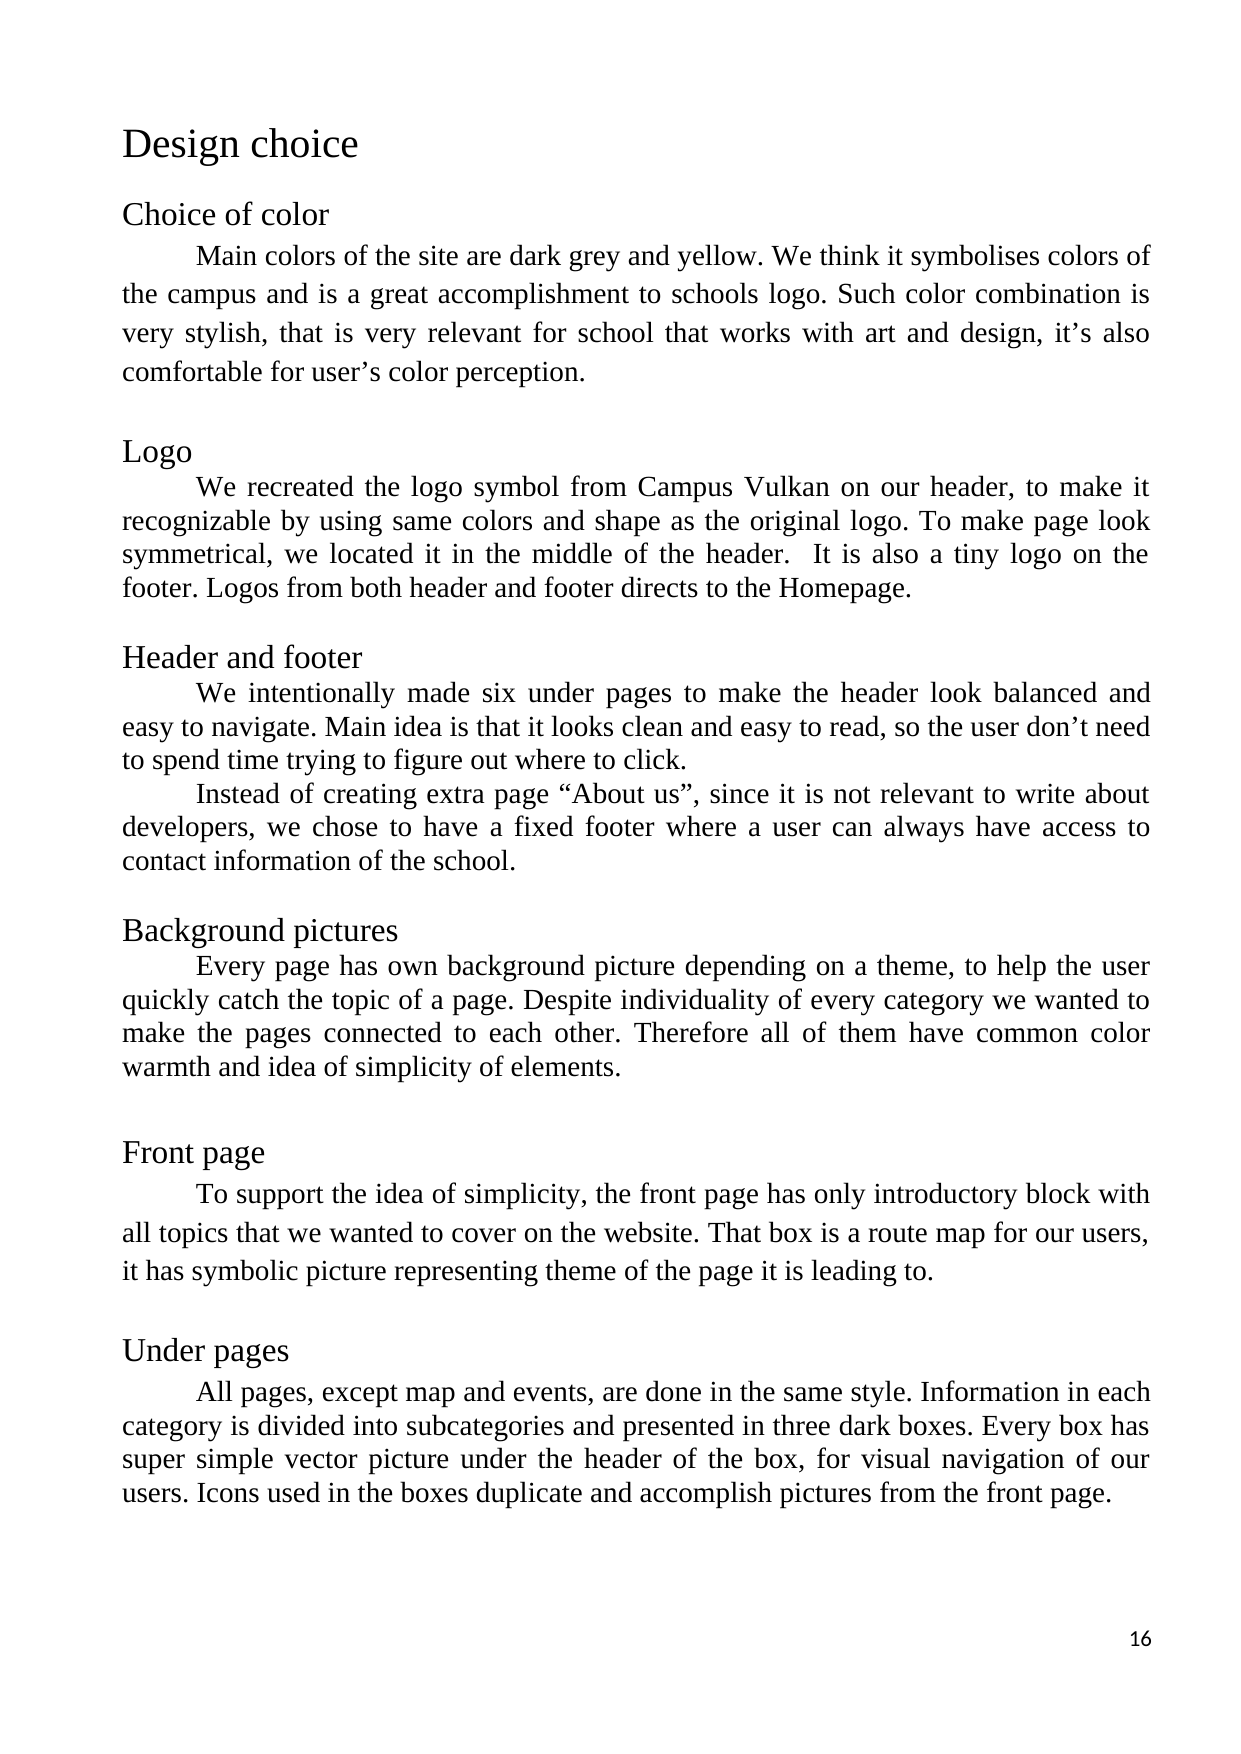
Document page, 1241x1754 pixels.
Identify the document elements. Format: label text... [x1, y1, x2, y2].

text Choice of color [122, 194, 1152, 232]
text Front page [122, 1132, 1152, 1170]
text Every page has own background picture depending on a theme, to help the user quickly catch the topic of a page. Despite individuality of every category we wanted to make the pages connected to each other. Therefore all of them have common color warmth and idea of simplicity of elements. [122, 948, 1152, 1082]
text Instead of creating extra page “About us”, since it is not relevant to write about developers, we chose to have a fixed footer where a user can always have access to contact information of the school. [122, 776, 1152, 876]
text To support the idea of simplicity, the front page has only introductory block with all topics that we wanted to cover on the website. That box is a route map for our users, it has symbolic picture representing theme of the page it is leading to. [122, 1176, 1152, 1287]
text Logo [122, 431, 1152, 469]
text We intentionally made six under pages to make the header look balanced and easy to navigate. Main idea is that it looks clean and easy to read, so the user don’t need to spend time trying to figure out where to click. [122, 675, 1152, 776]
text Main colors of the site are dark grey and yellow. We think it symbolises colors of the campus and is a great accomplishment to schools logo. Such color combination is very stylish, that is very relevant for school that works with art and design, it’s also comfortable for user’s color perception. [122, 238, 1152, 387]
text Header and footer [122, 637, 1152, 675]
text Background pictures [122, 910, 1152, 948]
text Under pages [122, 1330, 1152, 1369]
text All pages, except map and events, are done in the same style. Information in each category is divided into subcategories and presented in three dark boxes. Every box has super simple vector picture under the header of the box, for visual navigation of our users. Icons used in the boxes duplicate and accomplish pictures from the front page. [122, 1374, 1152, 1508]
text Design choice [122, 118, 1152, 166]
text We recreated the logo symbol from Campus Vulkan on our header, to make it recognizable by using same colors and shape as the original logo. To make page look symmetrical, we located it in the middle of the header. It is also a tiny logo on the footer. Logos from both header and footer directs to the Homepage. [122, 469, 1152, 603]
